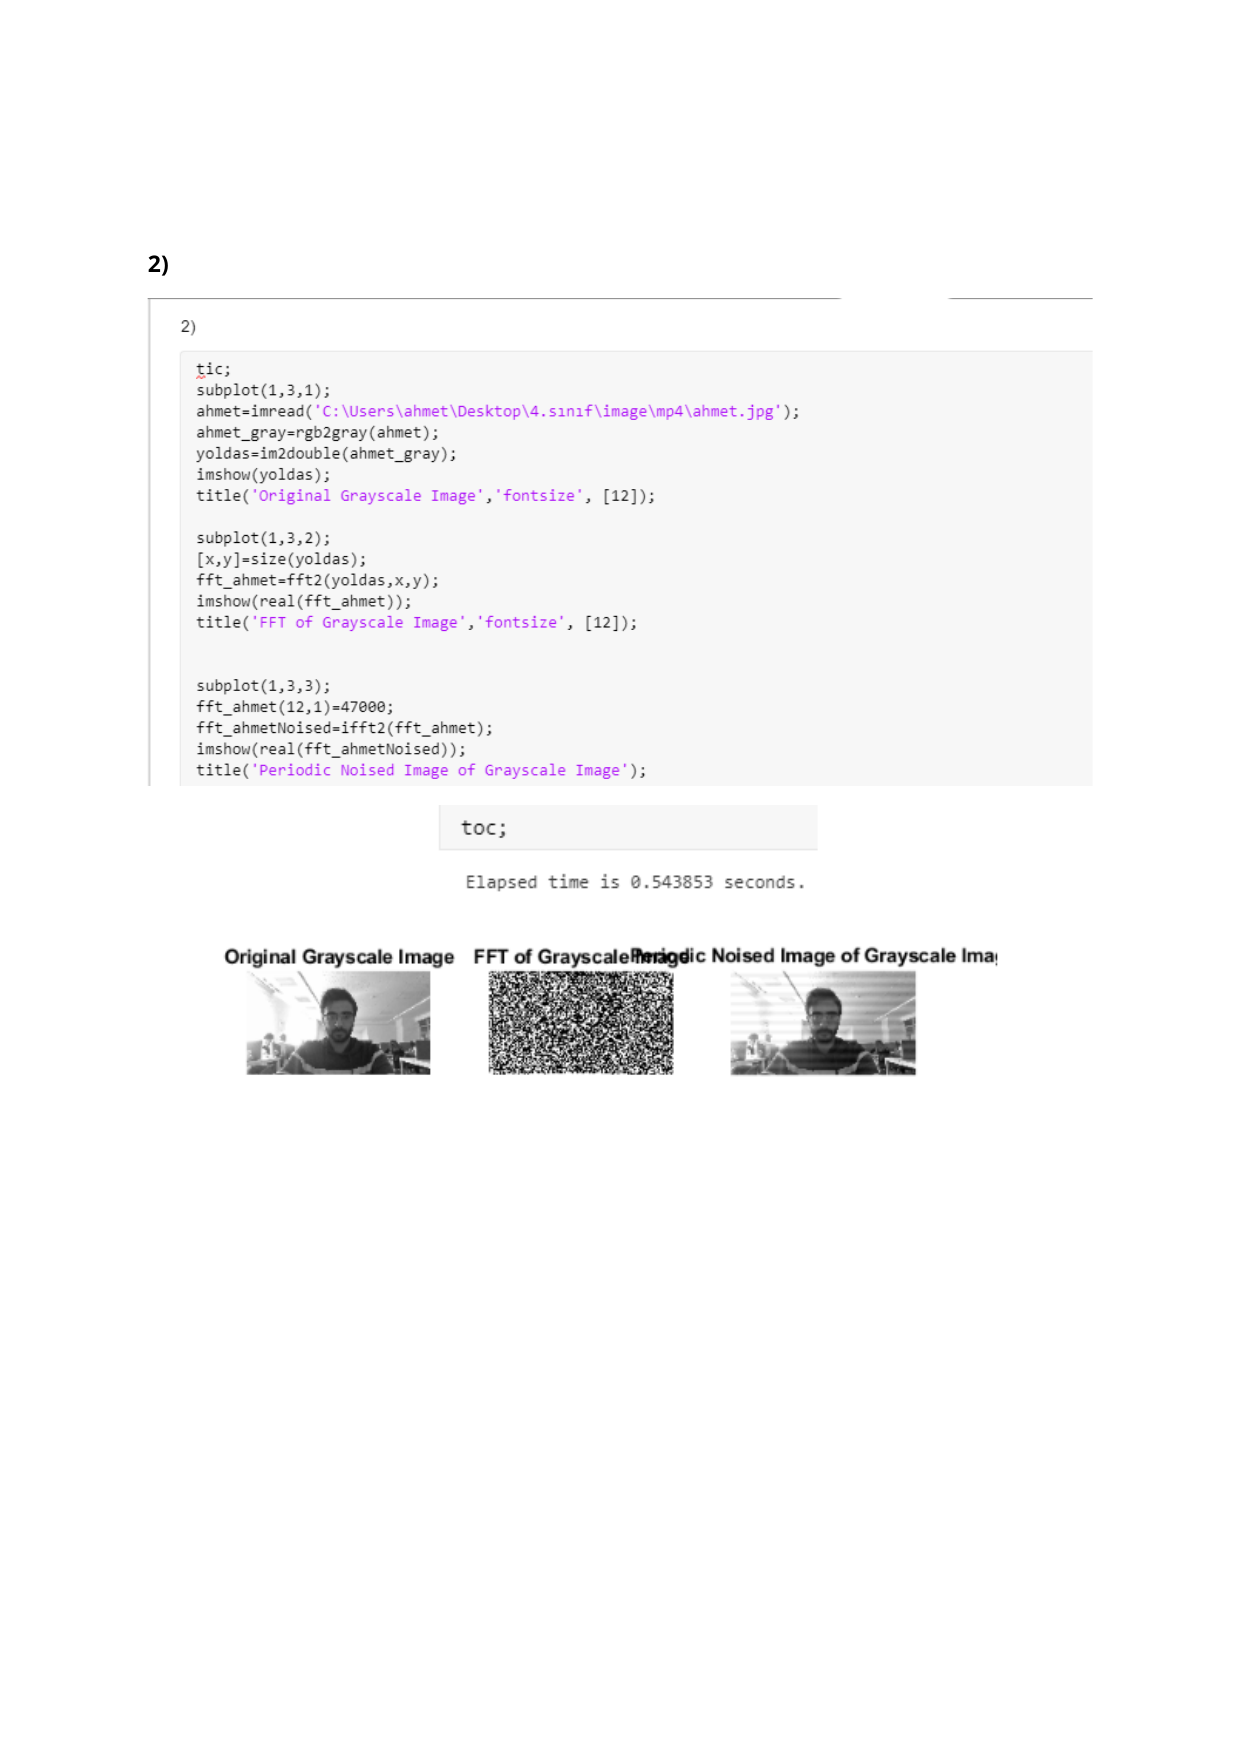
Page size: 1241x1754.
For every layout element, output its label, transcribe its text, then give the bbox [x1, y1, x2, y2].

picture [147, 298, 1093, 786]
text 2) [148, 248, 1093, 280]
picture [422, 805, 818, 901]
picture [147, 919, 1093, 1109]
